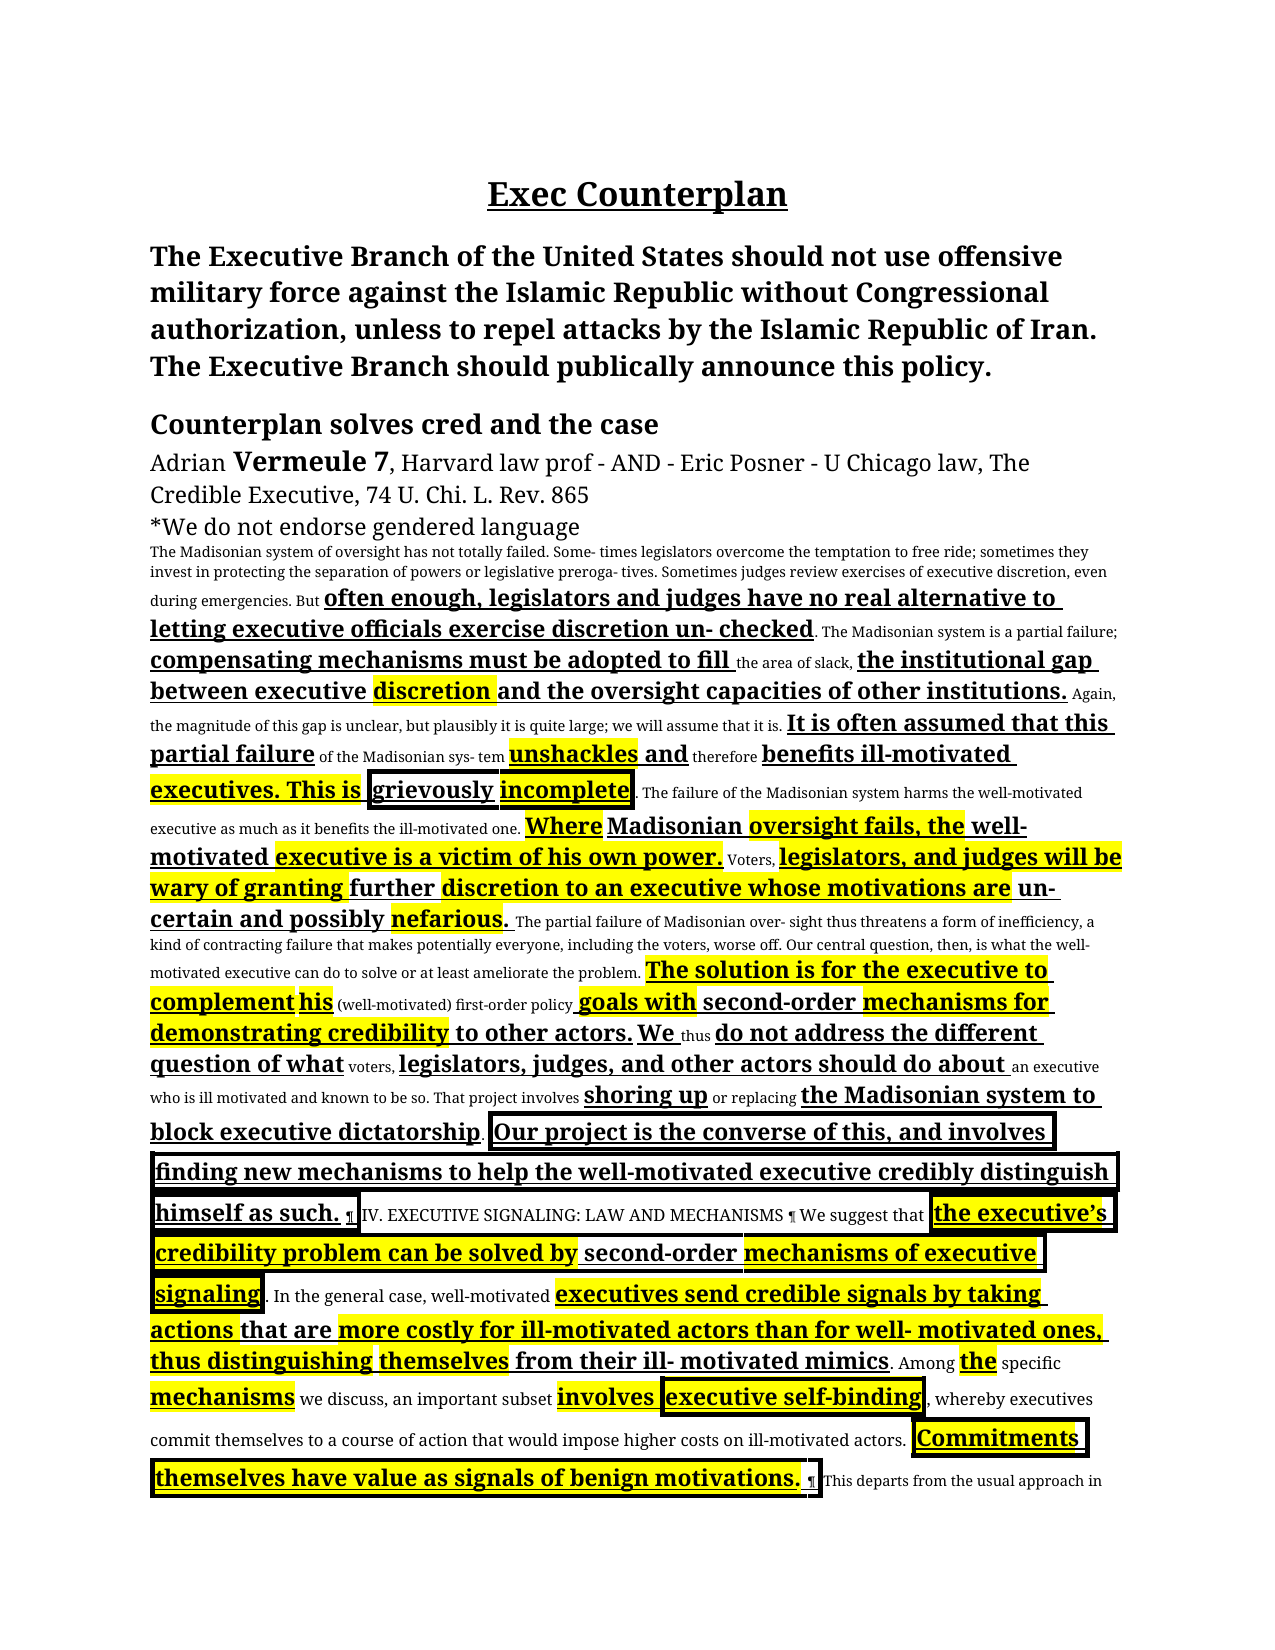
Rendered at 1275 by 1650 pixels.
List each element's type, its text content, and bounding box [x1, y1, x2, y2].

text Adrian Vermeule 7, Harvard law prof - AND - Eric Posner - U Chicago law, The Credible Executive, 74 U. Chi. L. Rev. 865 [150, 442, 1125, 510]
subtitle Counterplan solves cred and the case [150, 405, 1125, 442]
text *We do not endorse gendered language [150, 510, 1125, 542]
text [150, 542, 1125, 1498]
subtitle Exec Counterplan [150, 171, 1125, 216]
subtitle The Executive Branch of the United States should not use offensive military force against the Islamic Republic without Congressional authorization, unless to repel attacks by the Islamic Republic of Iran. The Executive Branch should publically announce this policy. [150, 237, 1125, 384]
